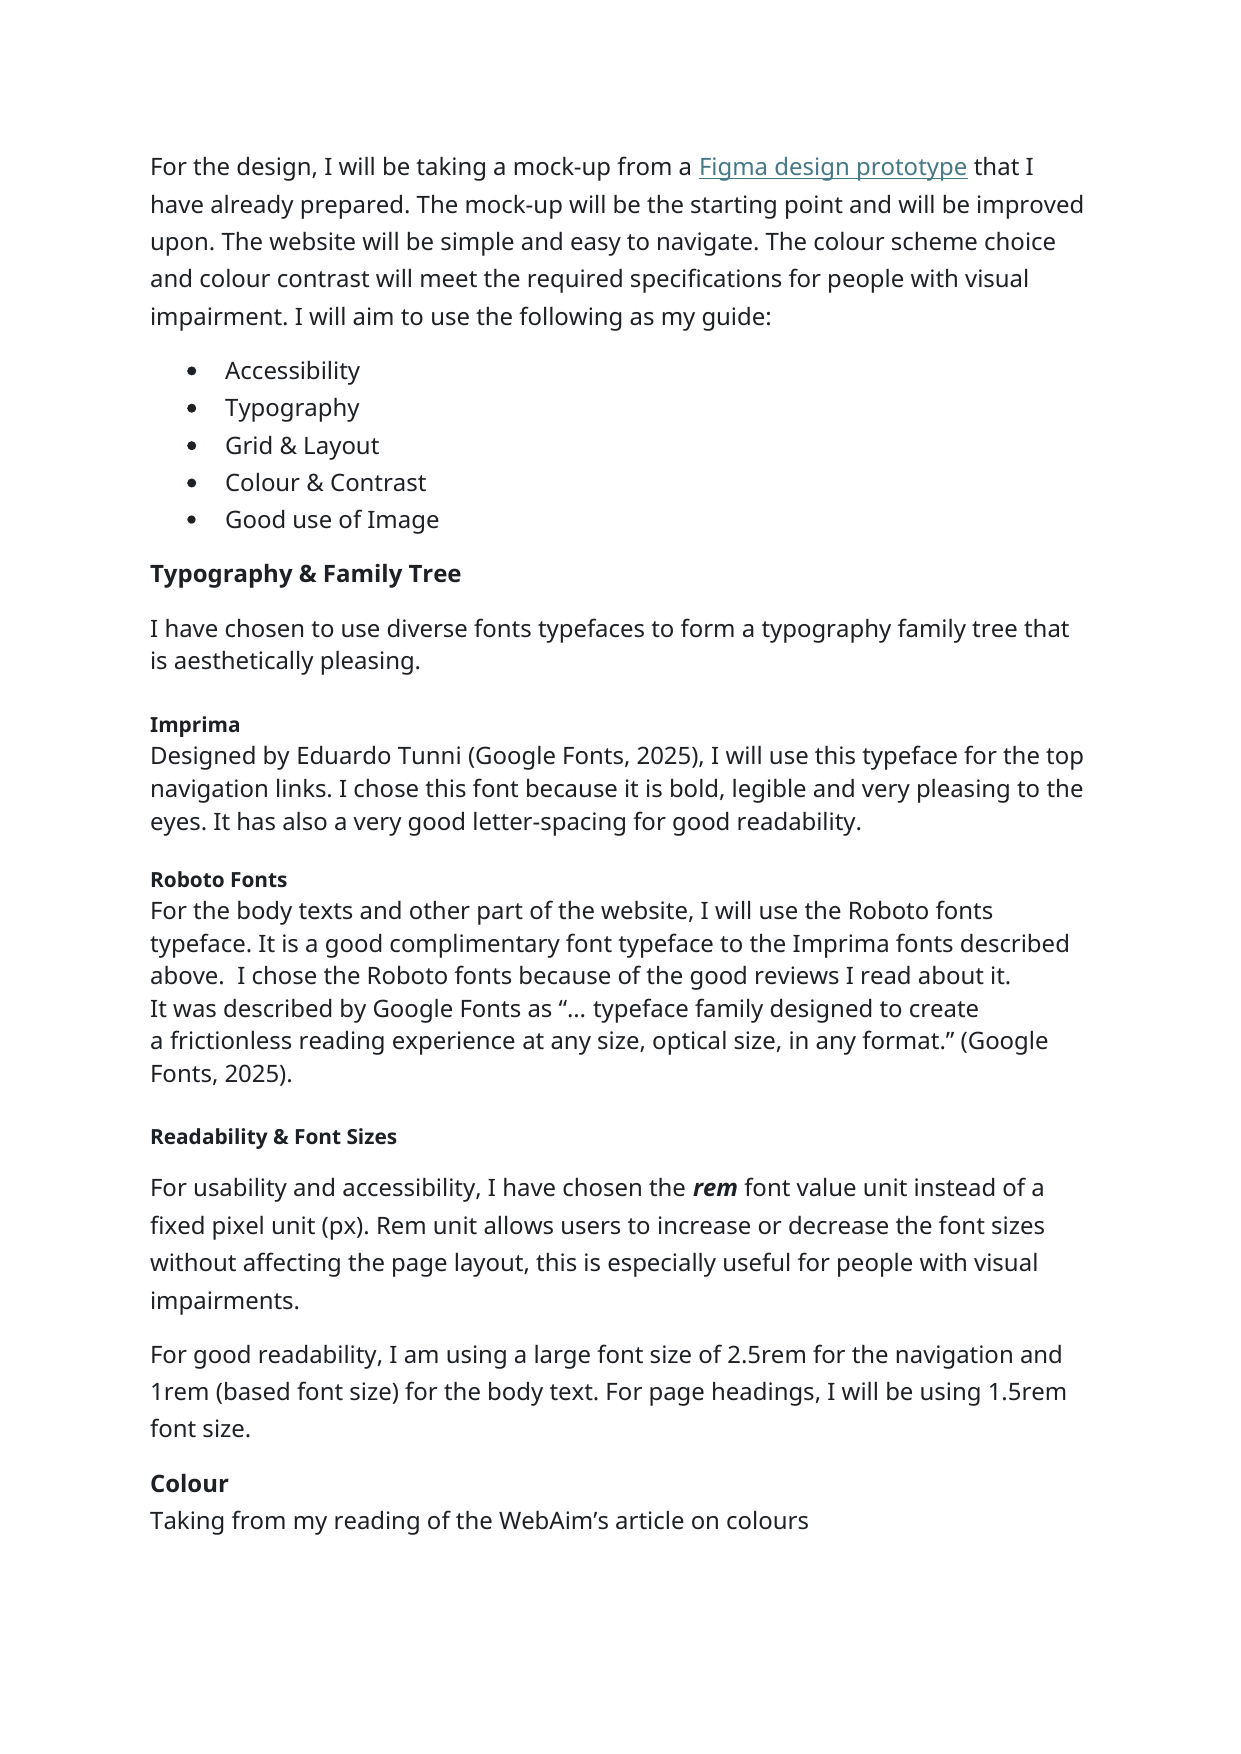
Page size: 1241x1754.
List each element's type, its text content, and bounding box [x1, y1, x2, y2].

text For good readability, I am using a large font size of 2.5rem for the navigation and 1rem (based font size) for the body text. For page headings, I will be using 1.5rem font size. [150, 1337, 1090, 1445]
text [150, 1466, 1090, 1536]
text Imprima [150, 711, 1090, 739]
list Accessibility [187, 354, 1090, 386]
list Good use of Image [187, 503, 1090, 536]
text I have chosen to use diverse fonts typefaces to form a typography family tree that is aesthetically pleasing. [150, 611, 1090, 677]
text Roboto Fonts For the body texts and other part of the website, I will use the Roboto fonts typeface. It is a good complimentary font typeface to the Imprima fonts described above. I chose the Roboto fonts because of the good reviews I read about it. [150, 865, 1090, 992]
text For the design, I will be taking a mock-up from a Figma design prototype that I have already prepared. The mock-up will be the starting point and will be improved upon. The website will be simple and easy to navigate. The colour scheme choice and colour contrast will meet the required specifications for people with visual impairment. I will aim to use the following as my guide: [150, 150, 1090, 332]
text It was described by Google Fonts as “… typeface family designed to create a frictionless reading experience at any size, optical size, in any format.” (Google Fonts, 2025). [150, 992, 1090, 1089]
list Grid & Layout [187, 428, 1090, 461]
list Colour & Contrast [187, 466, 1090, 498]
text For usability and accessibility, I have chosen the rem font value unit instead of a fixed pixel unit (px). Rem unit allows users to increase or decrease the font sizes without affecting the page layout, this is especially useful for people with visual impairments. [150, 1171, 1090, 1316]
text Readability & Font Sizes [150, 1122, 1090, 1150]
text Designed by Eduardo Tunni (Google Fonts, 2025), I will use this typeface for the top navigation links. I chose this font because it is bold, legible and very pleasing to the eyes. It has also a very good letter-spacing for good readability. [150, 739, 1090, 837]
list Typography [187, 391, 1090, 424]
text Typography & Family Tree [150, 557, 1090, 590]
